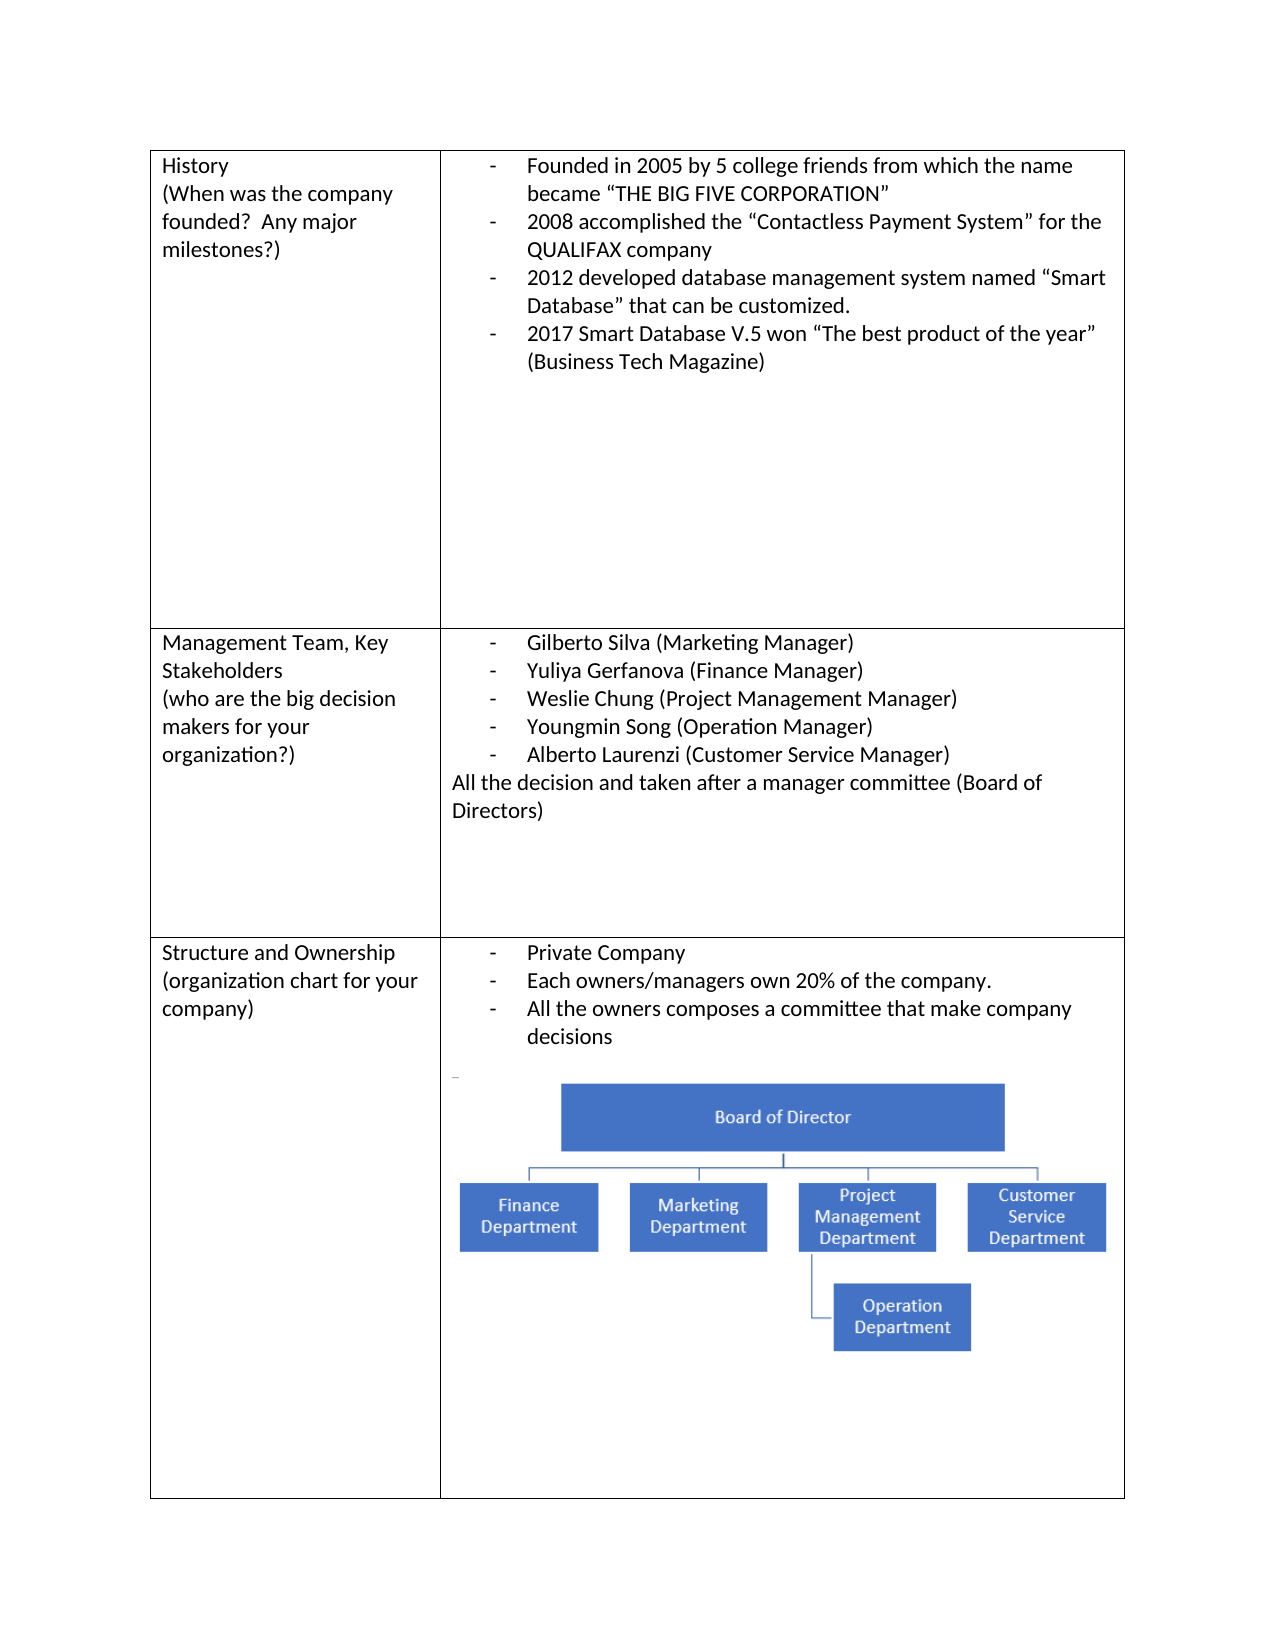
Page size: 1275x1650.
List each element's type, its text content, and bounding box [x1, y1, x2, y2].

table_header Founded in 2005 by 5 college friends from which the name became “THE BIG FIVE CORPORATION” 2008 accomplished the “Contactless Payment System” for the QUALIFAX company 2012 developed database management system named “Smart Database” that can be customized. 2017 Smart Database V.5 won “The best product of the year” (Business Tech Magazine) [441, 151, 1124, 627]
picture [451, 1077, 1113, 1358]
table_cell Private Company Each owners/managers own 20% of the company. All the owners composes a committee that make company decisions [441, 938, 1124, 1498]
table_cell Gilberto Silva (Marketing Manager) Yuliya Gerfanova (Finance Manager) Weslie Chung (Project Management Manager) Youngmin Song (Operation Manager) Alberto Laurenzi (Customer Service Manager) All the decision and taken after a manager committee (Board of Directors) [441, 629, 1124, 937]
table_cell Management Team, Key Stakeholders (who are the big decision makers for your organization?) [151, 629, 440, 937]
table_cell Structure and Ownership (organization chart for your company) [151, 938, 440, 1498]
table_header History (When was the company founded? Any major milestones?) [151, 151, 440, 627]
